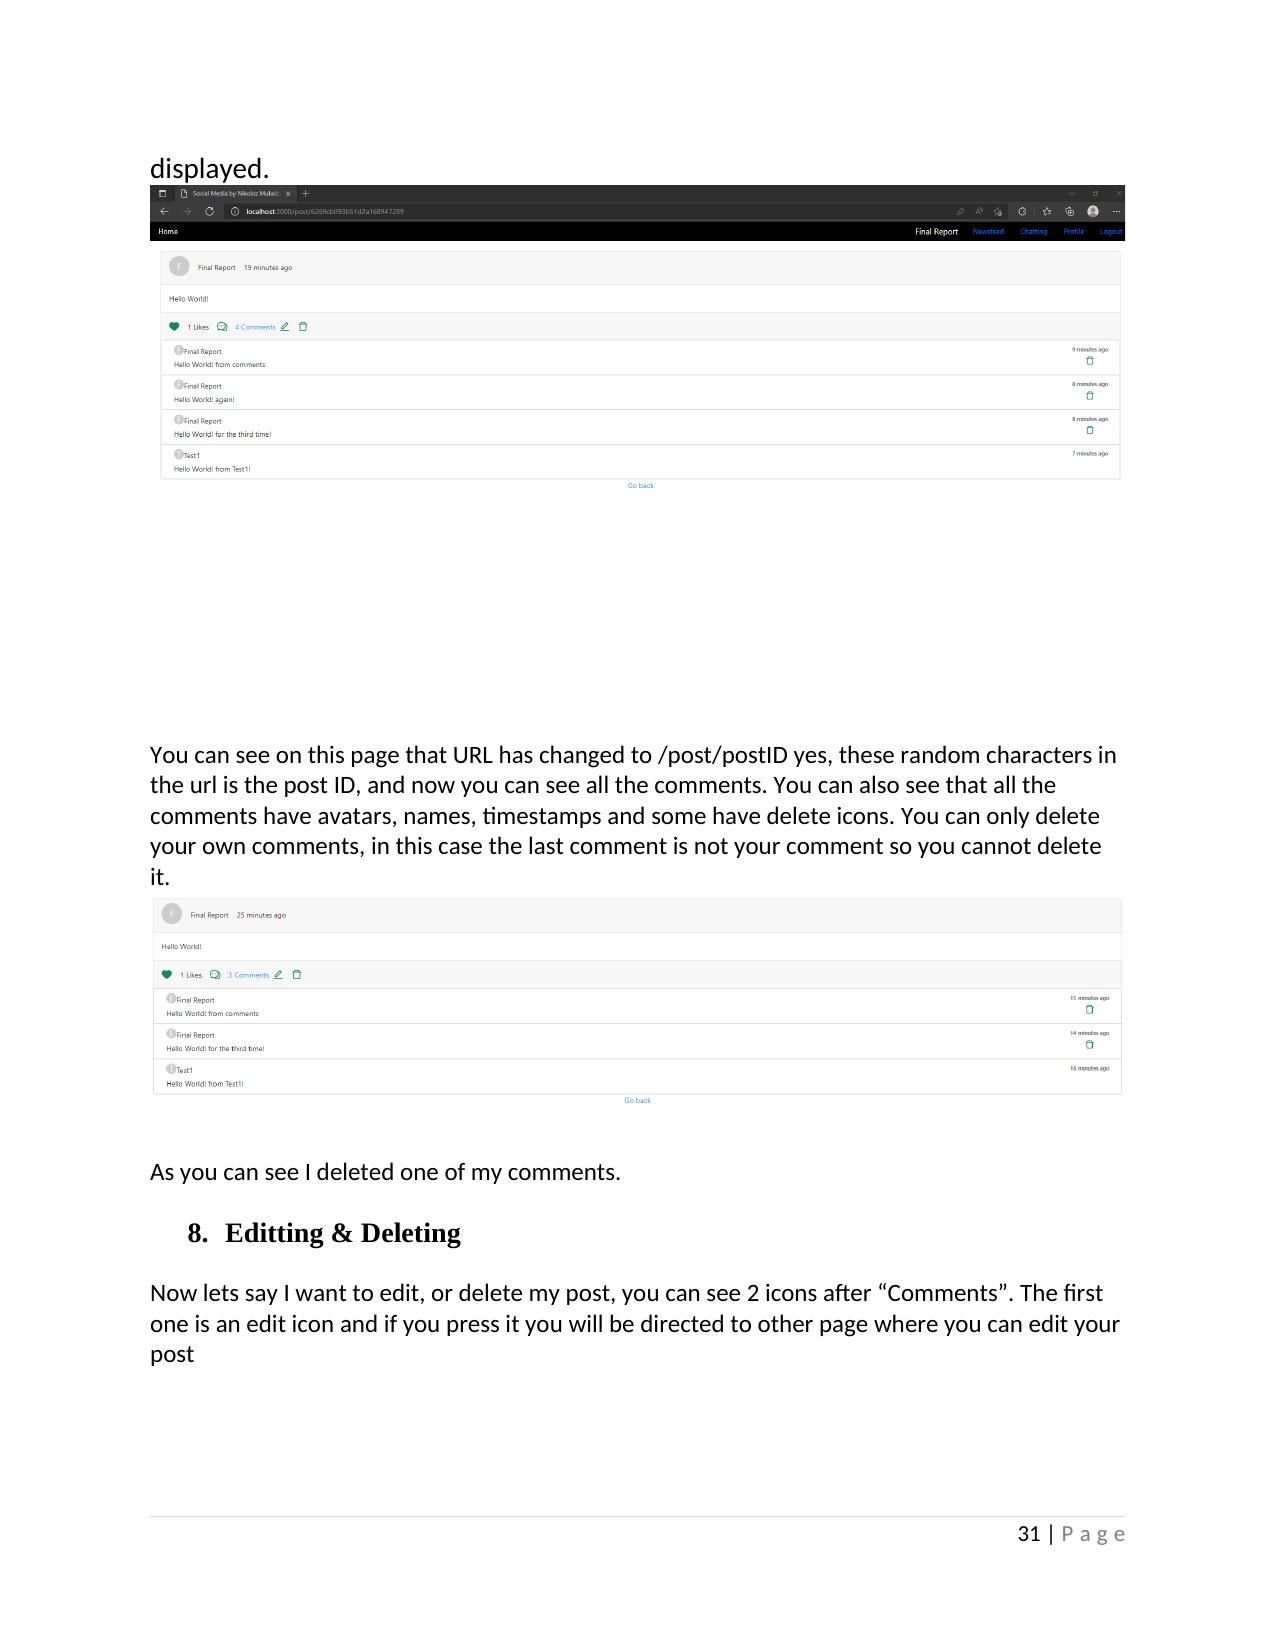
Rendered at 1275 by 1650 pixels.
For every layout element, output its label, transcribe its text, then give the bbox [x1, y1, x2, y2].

text As you can see I deleted one of my comments. [150, 1156, 1125, 1187]
picture [150, 185, 1125, 710]
text You can see on this page that URL has changed to /post/postID yes, these random characters in the url is the post ID, and now you can see all the comments. You can also see that all the comments have avatars, names, timestamps and some have delete icons. You can only delete your own comments, in this case the last comment is not your comment so you cannot delete it. [150, 739, 1125, 891]
picture [150, 891, 1125, 1128]
text Now lets say I want to edit, or delete my post, you can see 2 icons after “Comments”. The first one is an edit icon and if you press it you will be directed to other page where you can edit your post [150, 1278, 1125, 1369]
subtitle Editting & Deleting [187, 1216, 1125, 1248]
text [150, 150, 1125, 185]
